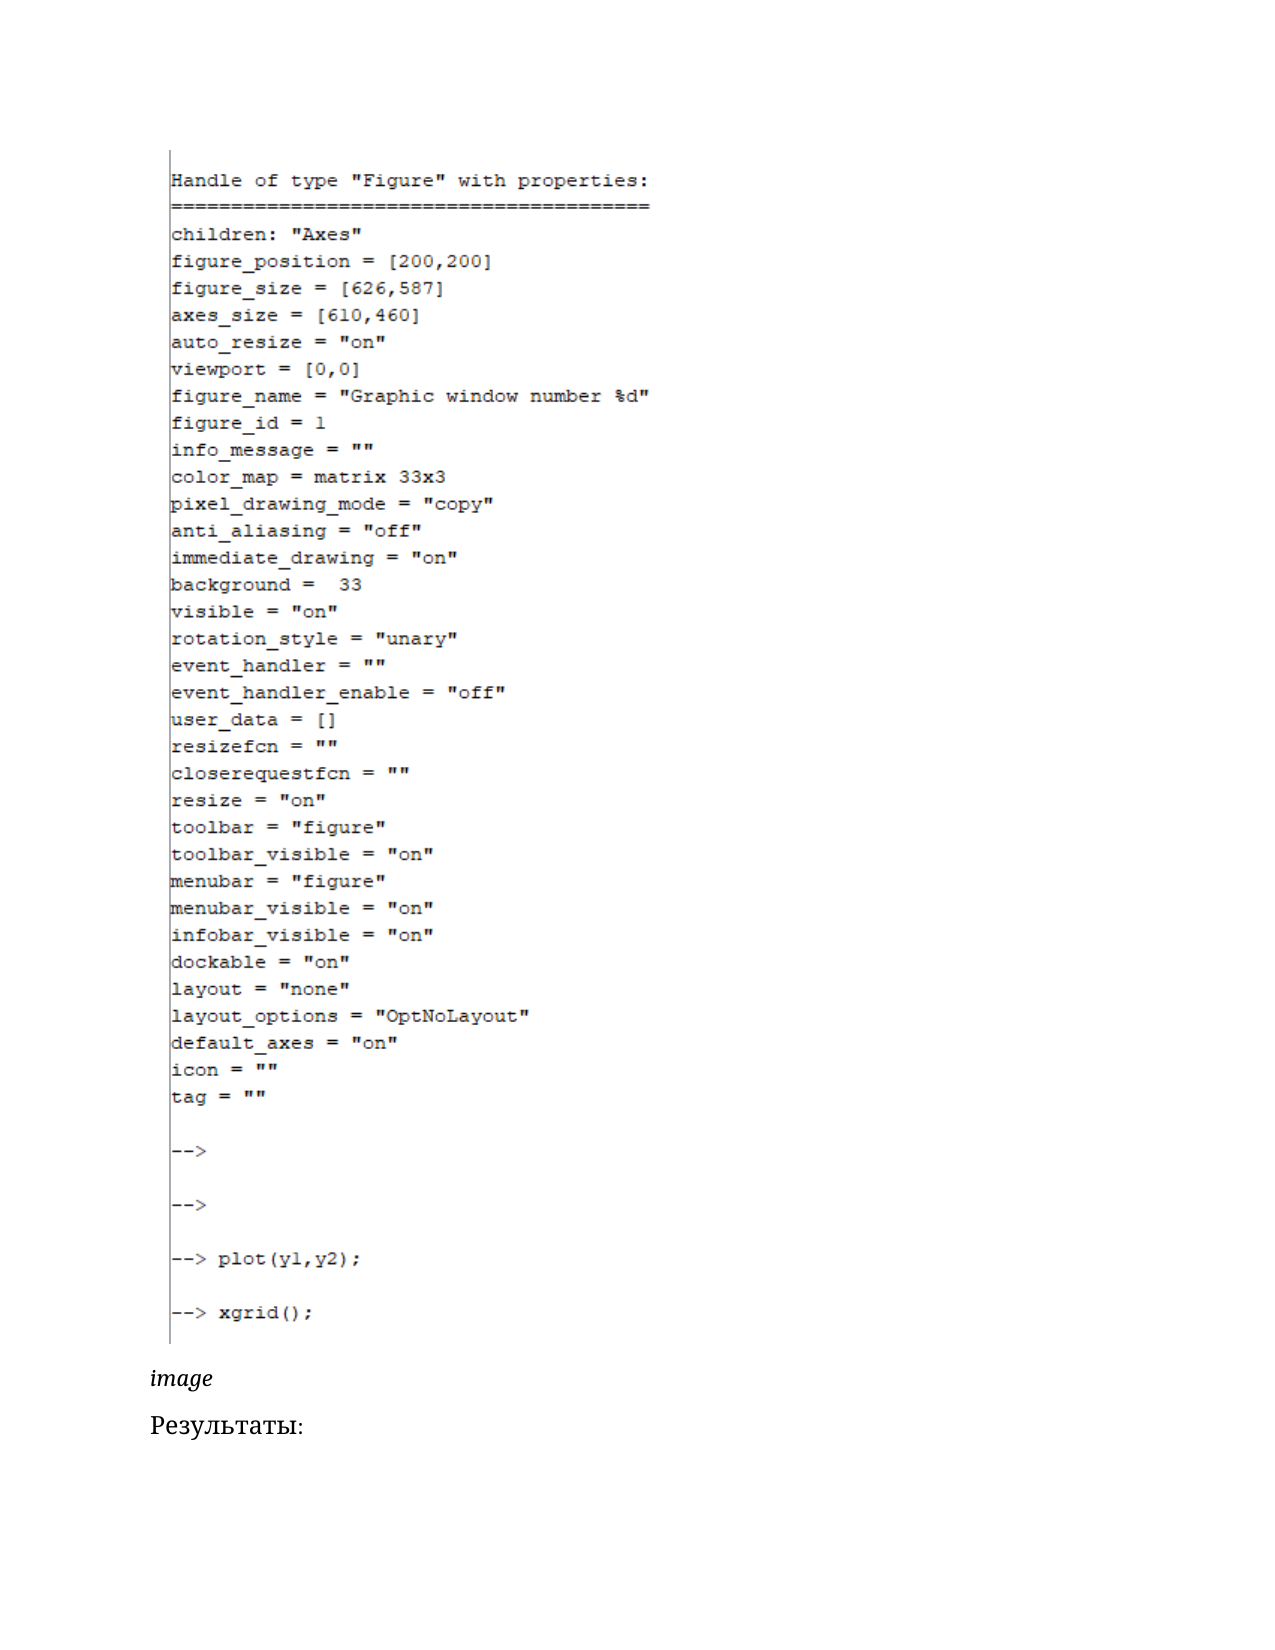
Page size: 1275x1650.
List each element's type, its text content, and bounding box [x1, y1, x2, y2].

text image [150, 1364, 1125, 1393]
text Результаты: [150, 1412, 1125, 1441]
picture [168, 150, 1044, 1344]
